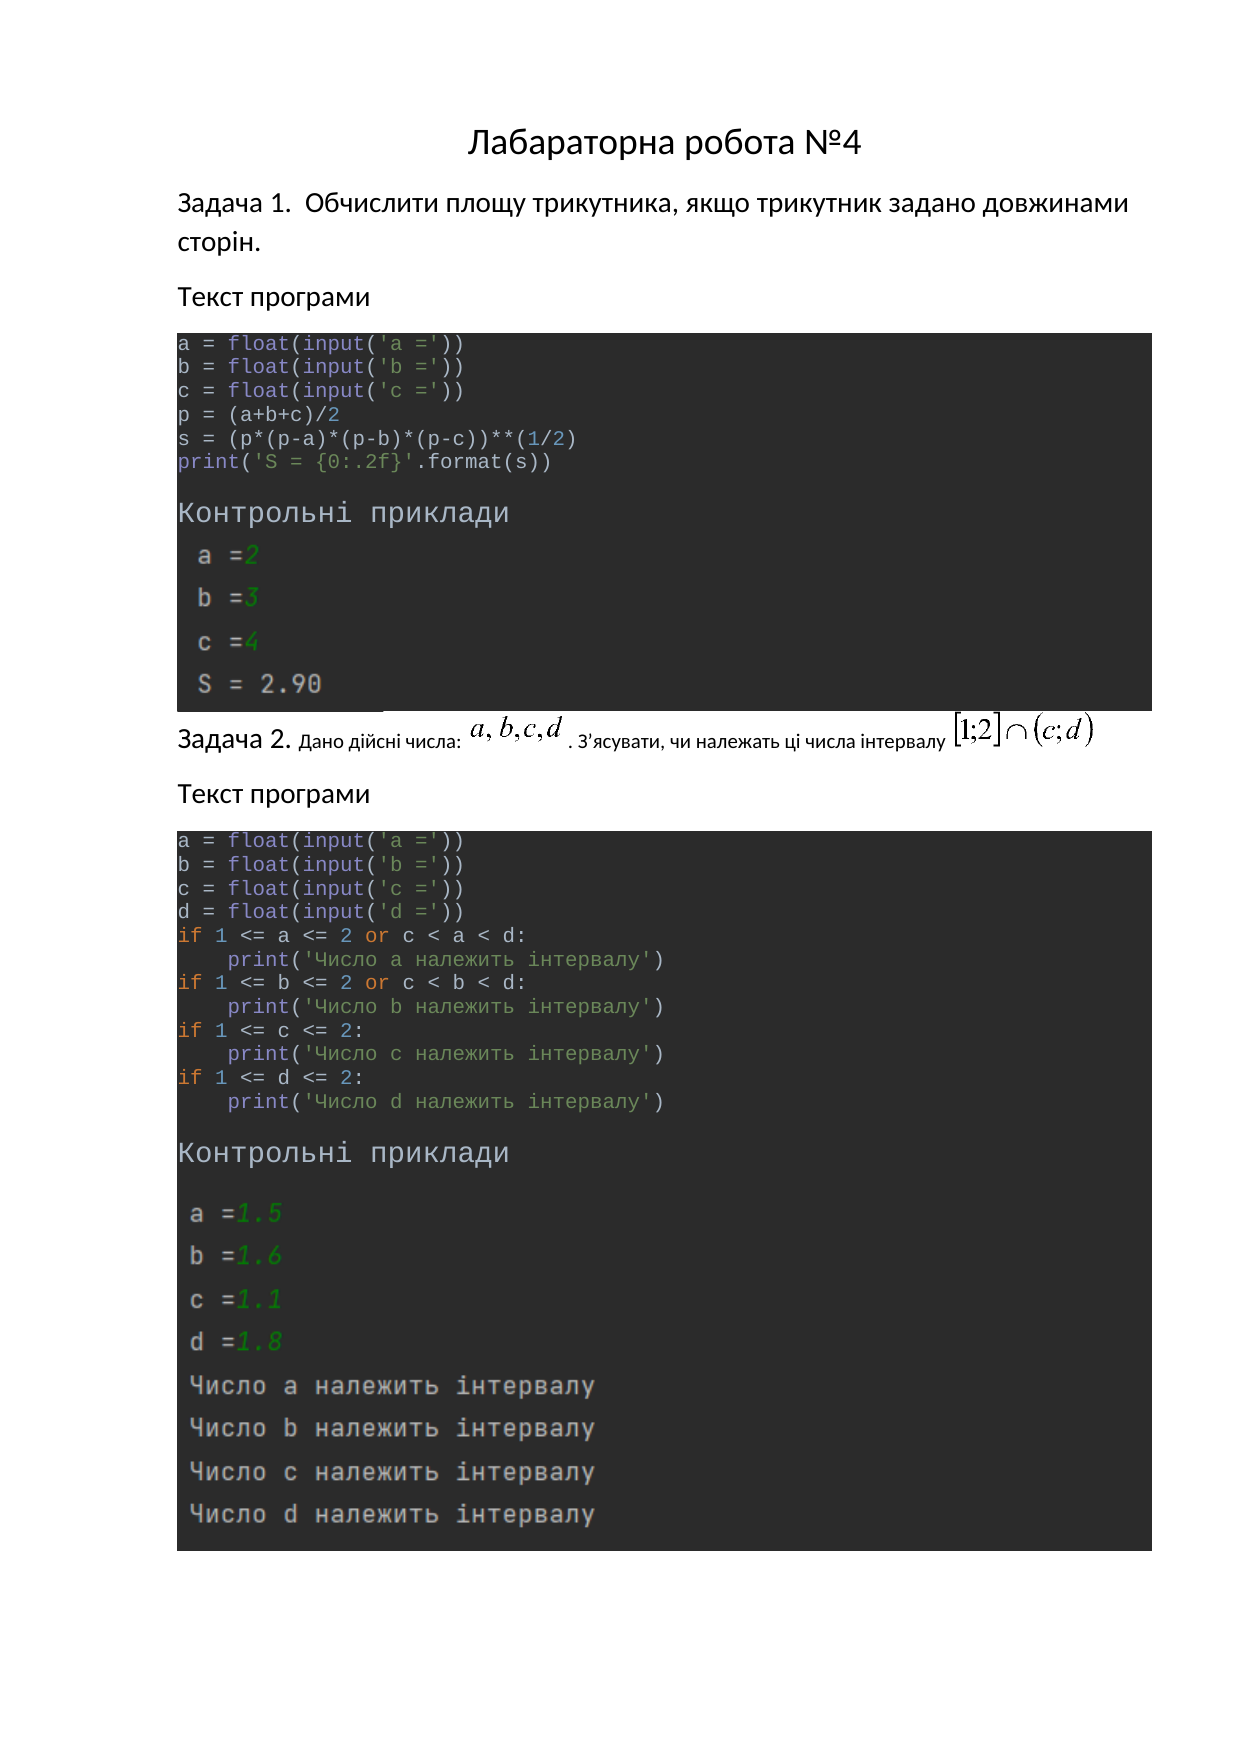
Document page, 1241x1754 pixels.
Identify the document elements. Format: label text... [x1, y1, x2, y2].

picture [466, 711, 568, 749]
text Текст програми [177, 775, 1152, 811]
text a = float(input('a =')) b = float(input('b =')) c = float(input('c =')) p = (a+b+c)/2 s = (p*(p-a)*(p-b)*(p-c))**(1/2) print('S = {0:.2f}'.format(s)) [177, 333, 1152, 475]
text Лабараторна робота №4 [177, 118, 1152, 164]
text a = float(input('a =')) b = float(input('b =')) c = float(input('c =')) d = float(input('d =')) if 1 <= a <= 2 or c < a < d: print('Число а належить інтервалу') if 1 <= b <= 2 or c < b < d: print('Число b належить інтервалу') if 1 <= c <= 2: print('Число c належить інтервалу') if 1 <= d <= 2: print('Число d належить інтервалу') [177, 831, 1152, 1114]
text Контрольні приклади [177, 498, 1152, 531]
text Задача 2. Дано дійсні числа: . З’ясувати, чи належать ці числа інтервалу [177, 711, 1152, 756]
picture [950, 711, 1095, 749]
text Задача 1. Обчислити площу трикутника, якщо трикутник задано довжинами сторін. [177, 184, 1152, 258]
picture [177, 1194, 634, 1551]
text Контрольні приклади [177, 1138, 1152, 1171]
picture [177, 531, 384, 712]
text Текст програми [177, 278, 1152, 313]
